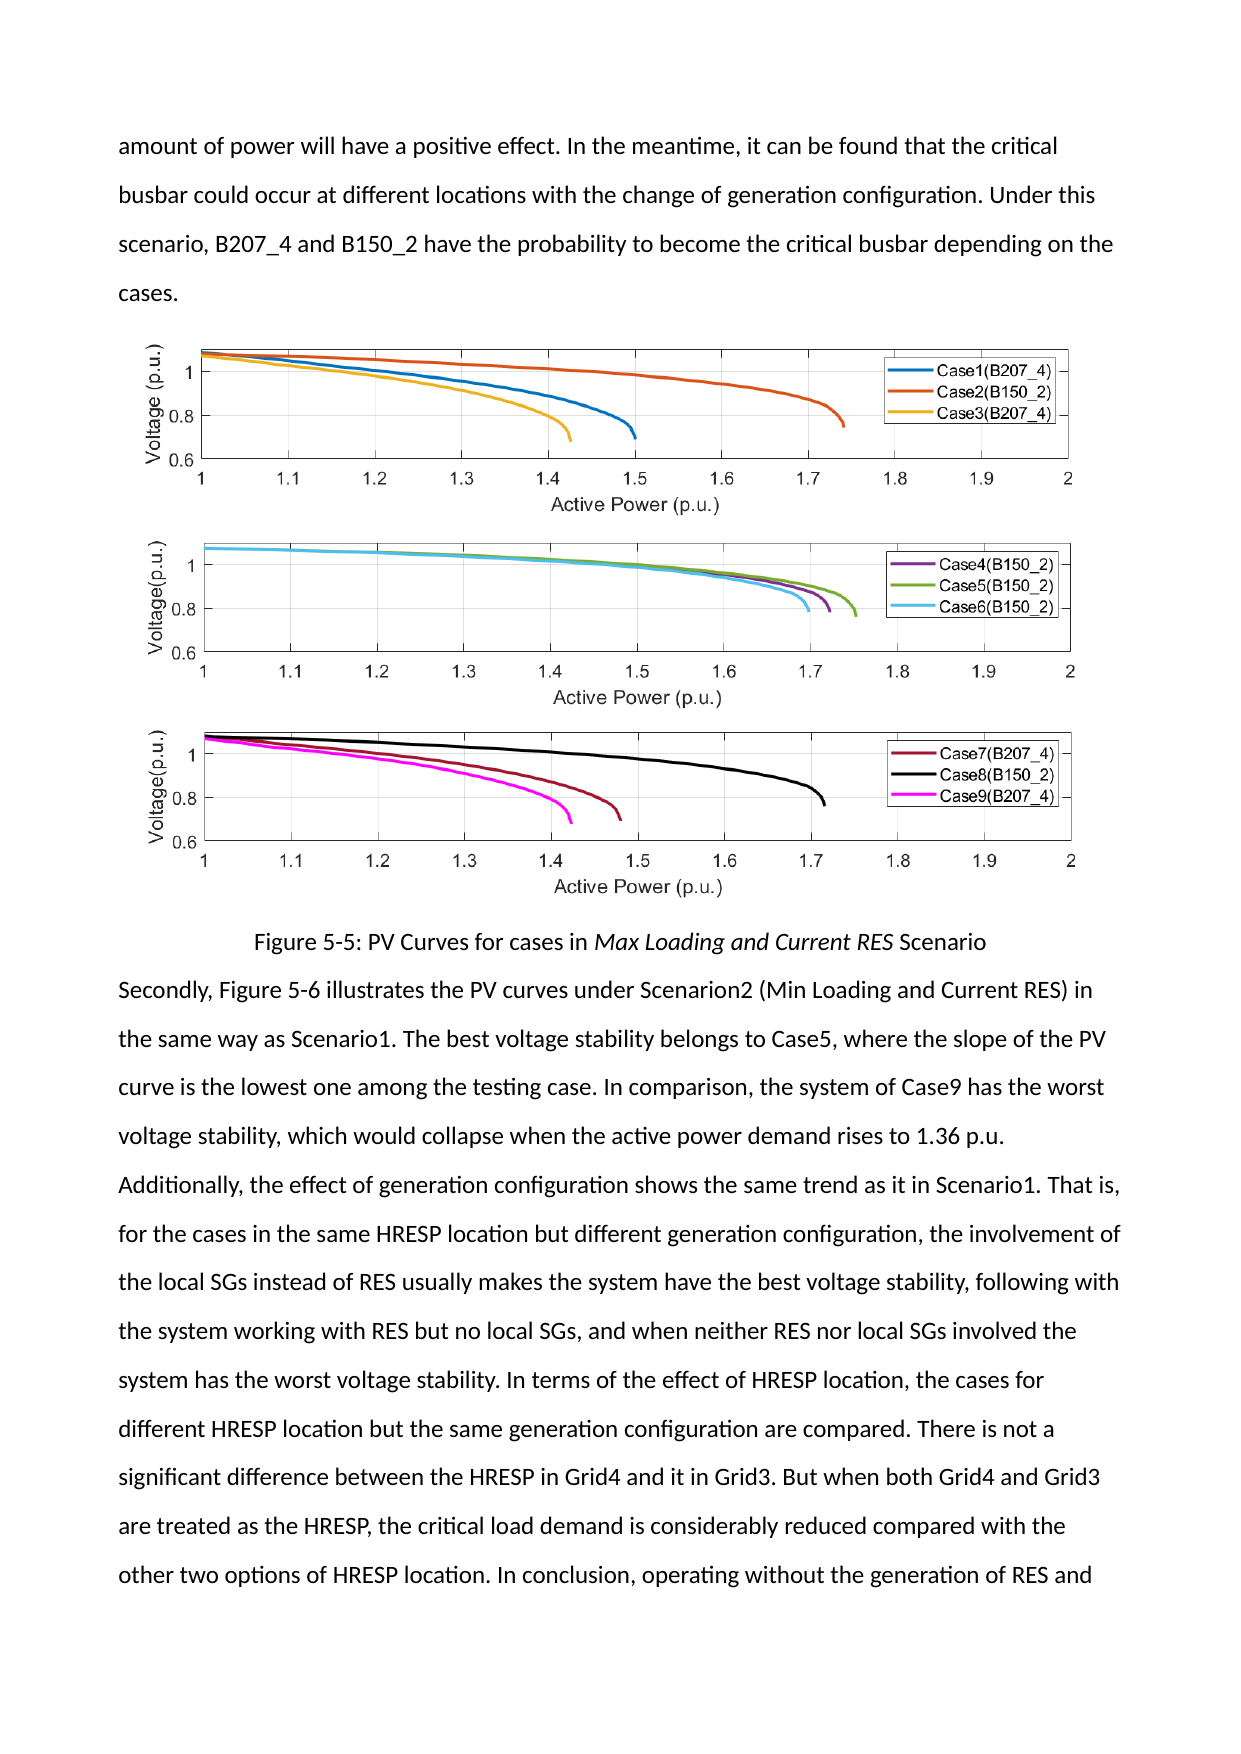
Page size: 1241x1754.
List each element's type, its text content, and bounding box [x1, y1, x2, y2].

picture [118, 323, 1114, 908]
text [118, 973, 1122, 1591]
text Figure 5-5: PV Curves for cases in Max Loading and Current RES Scenario [118, 925, 1122, 958]
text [118, 129, 1122, 308]
